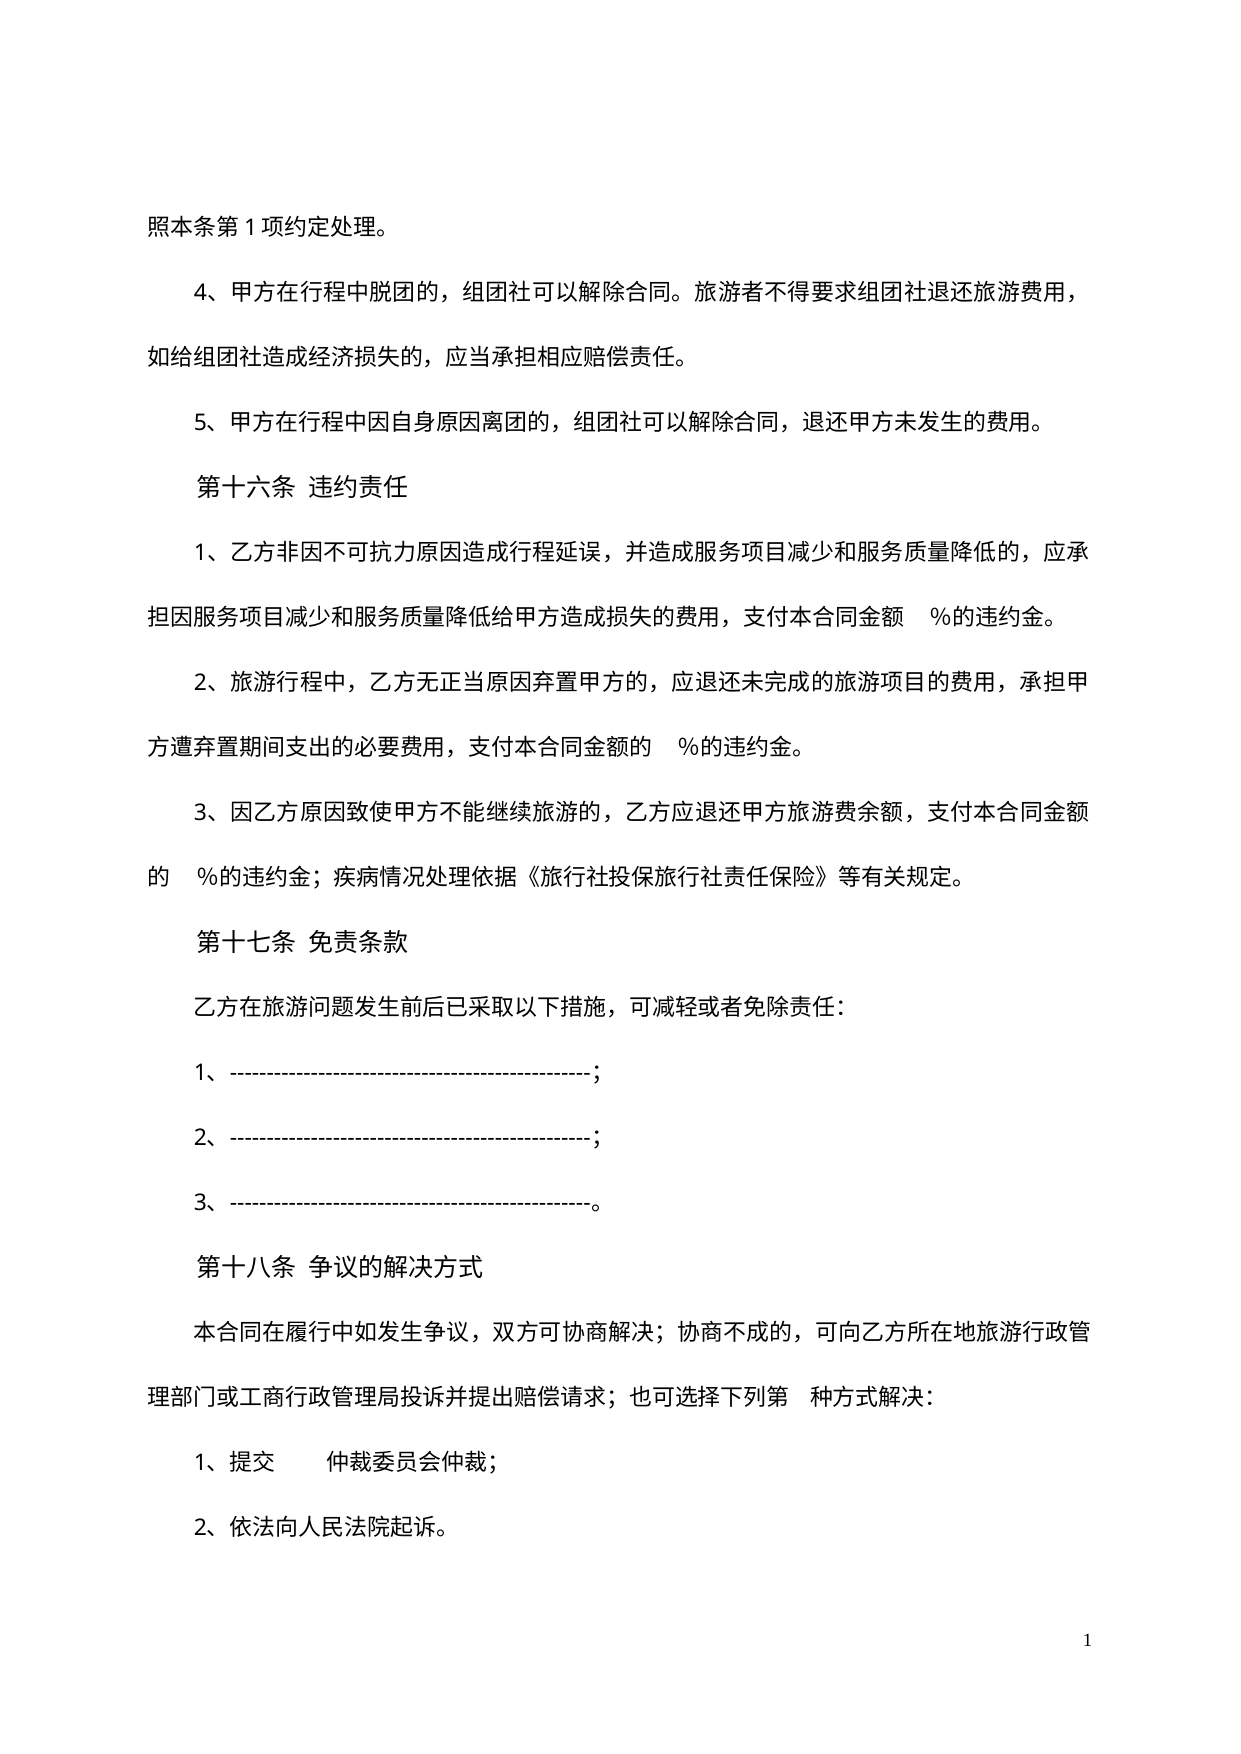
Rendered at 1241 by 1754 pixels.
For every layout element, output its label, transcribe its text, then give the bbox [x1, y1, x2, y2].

text 3、-------------------------------------------------。 [148, 1168, 1092, 1233]
text 第十六条 违约责任 [148, 453, 1092, 518]
text 第十八条 争议的解决方式 [148, 1233, 1092, 1298]
text 本合同在履行中如发生争议，双方可协商解决；协商不成的，可向乙方所在地旅游行政管理部门或工商行政管理局投诉并提出赔偿请求；也可选择下列第 种方式解决： [148, 1298, 1092, 1428]
text 1、-------------------------------------------------； [148, 1038, 1092, 1103]
text 2、依法向人民法院起诉。 [148, 1493, 1092, 1558]
text 3、因乙方原因致使甲方不能继续旅游的，乙方应退还甲方旅游费余额，支付本合同金额的 ％的违约金；疾病情况处理依据《旅行社投保旅行社责任保险》等有关规定。 [148, 778, 1092, 908]
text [148, 193, 1092, 258]
text 5、甲方在行程中因自身原因离团的，组团社可以解除合同，退还甲方未发生的费用。 [148, 388, 1092, 453]
text 4、甲方在行程中脱团的，组团社可以解除合同。旅游者不得要求组团社退还旅游费用，如给组团社造成经济损失的，应当承担相应赔偿责任。 [148, 258, 1092, 388]
text 2、-------------------------------------------------； [148, 1103, 1092, 1168]
text 1、提交 仲裁委员会仲裁； [148, 1428, 1092, 1493]
text 2、旅游行程中，乙方无正当原因弃置甲方的，应退还未完成的旅游项目的费用，承担甲方遭弃置期间支出的必要费用，支付本合同金额的 ％的违约金。 [148, 648, 1092, 778]
text 1、乙方非因不可抗力原因造成行程延误，并造成服务项目减少和服务质量降低的，应承担因服务项目减少和服务质量降低给甲方造成损失的费用，支付本合同金额 ％的违约金。 [148, 518, 1092, 648]
text 第十七条 免责条款 [148, 908, 1092, 973]
text 乙方在旅游问题发生前后已采取以下措施，可减轻或者免除责任： [148, 973, 1092, 1038]
